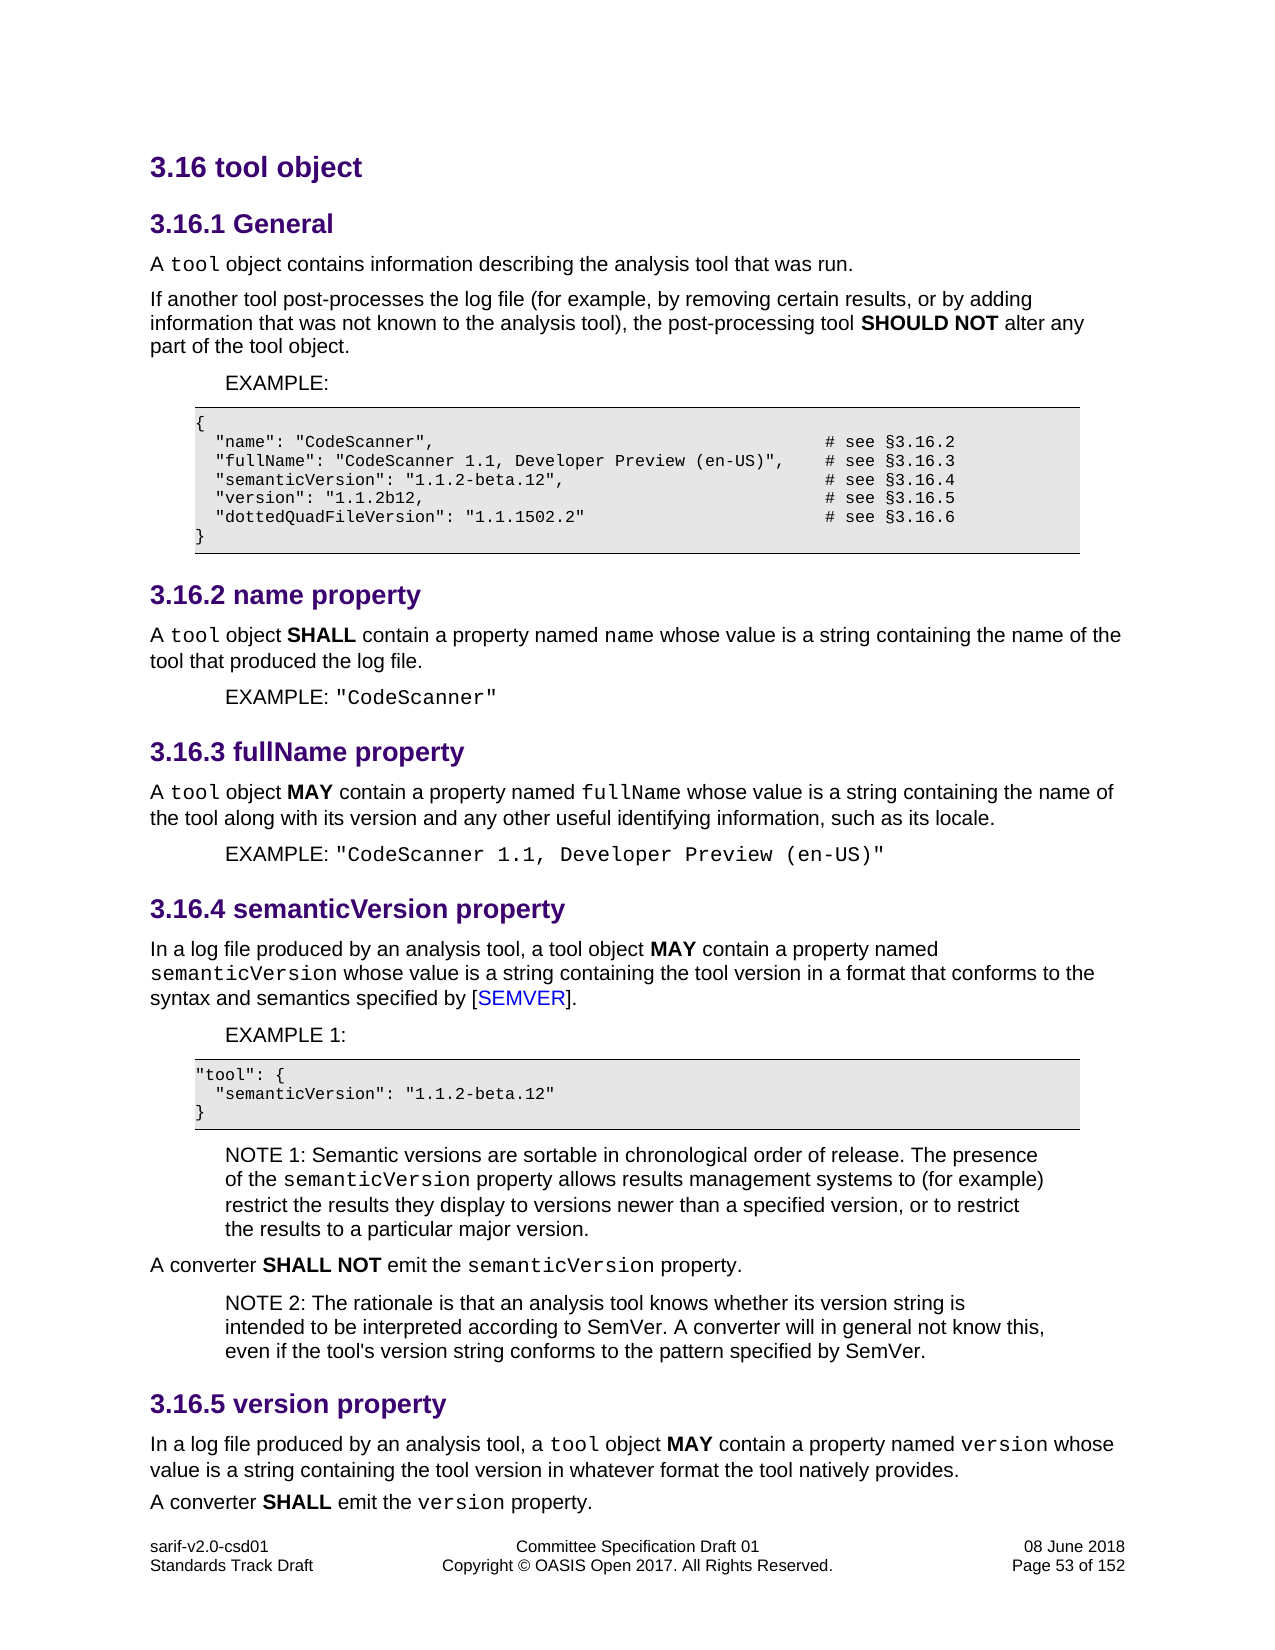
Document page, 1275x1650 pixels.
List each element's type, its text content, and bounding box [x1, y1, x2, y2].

text "semanticVersion": "1.1.2-beta.12" [195, 1078, 1080, 1097]
subtitle semanticVersion property [150, 893, 1125, 924]
text "tool": { [195, 1060, 1080, 1078]
text A converter SHALL NOT emit the semanticVersion property. [150, 1253, 1125, 1279]
text } [195, 520, 1080, 553]
text EXAMPLE: "CodeScanner 1.1, Developer Preview (en-US)" [225, 842, 1050, 868]
text If another tool post-processes the log file (for example, by removing certain results, or by adding information that was not known to the analysis tool), the post-processing tool SHOULD NOT alter any part of the tool object. [150, 286, 1125, 358]
subtitle version property [150, 1388, 1125, 1419]
text "name": "CodeScanner", # see §3.16.2 [195, 426, 1080, 445]
subtitle General [150, 208, 1125, 240]
text "dottedQuadFileVersion": "1.1.1502.2" # see §3.16.6 [195, 502, 1080, 520]
text In a log file produced by an analysis tool, a tool object MAY contain a property named version whose value is a string containing the tool version in whatever format the tool natively provides. [150, 1432, 1125, 1482]
text } [195, 1097, 1080, 1129]
text EXAMPLE: [225, 371, 1050, 395]
text A tool object contains information describing the analysis tool that was run. [150, 252, 1125, 278]
text NOTE 1: Semantic versions are sortable in chronological order of release. The presence of the semanticVersion property allows results management systems to (for example) restrict the results they display to versions newer than a specified version, or to restrict the results to a particular major version. [225, 1143, 1050, 1240]
text "semanticVersion": "1.1.2-beta.12", # see §3.16.4 [195, 464, 1080, 483]
subtitle name property [150, 579, 1125, 610]
subtitle tool object [150, 150, 1125, 183]
text { [195, 408, 1080, 426]
text "version": "1.1.2b12, # see §3.16.5 [195, 483, 1080, 502]
text A tool object SHALL contain a property named name whose value is a string containing the name of the tool that produced the log file. [150, 623, 1125, 672]
text NOTE 2: The rationale is that an analysis tool knows whether its version string is intended to be interpreted according to SemVer. A converter will in general not know this, even if the tool's version string conforms to the pattern specified by SemVer. [225, 1291, 1050, 1363]
text In a log file produced by an analysis tool, a tool object MAY contain a property named semanticVersion whose value is a string containing the tool version in a format that conforms to the syntax and semantics specified by [SEMVER]. [150, 936, 1125, 1010]
text A converter SHALL emit the version property. [150, 1490, 1125, 1516]
text EXAMPLE: "CodeScanner" [225, 685, 1050, 711]
text EXAMPLE 1: [225, 1023, 1050, 1047]
text "fullName": "CodeScanner 1.1, Developer Preview (en-US)", # see §3.16.3 [195, 445, 1080, 464]
subtitle fullName property [150, 736, 1125, 767]
text A tool object MAY contain a property named fullName whose value is a string containing the name of the tool along with its version and any other useful identifying information, such as its locale. [150, 779, 1125, 829]
